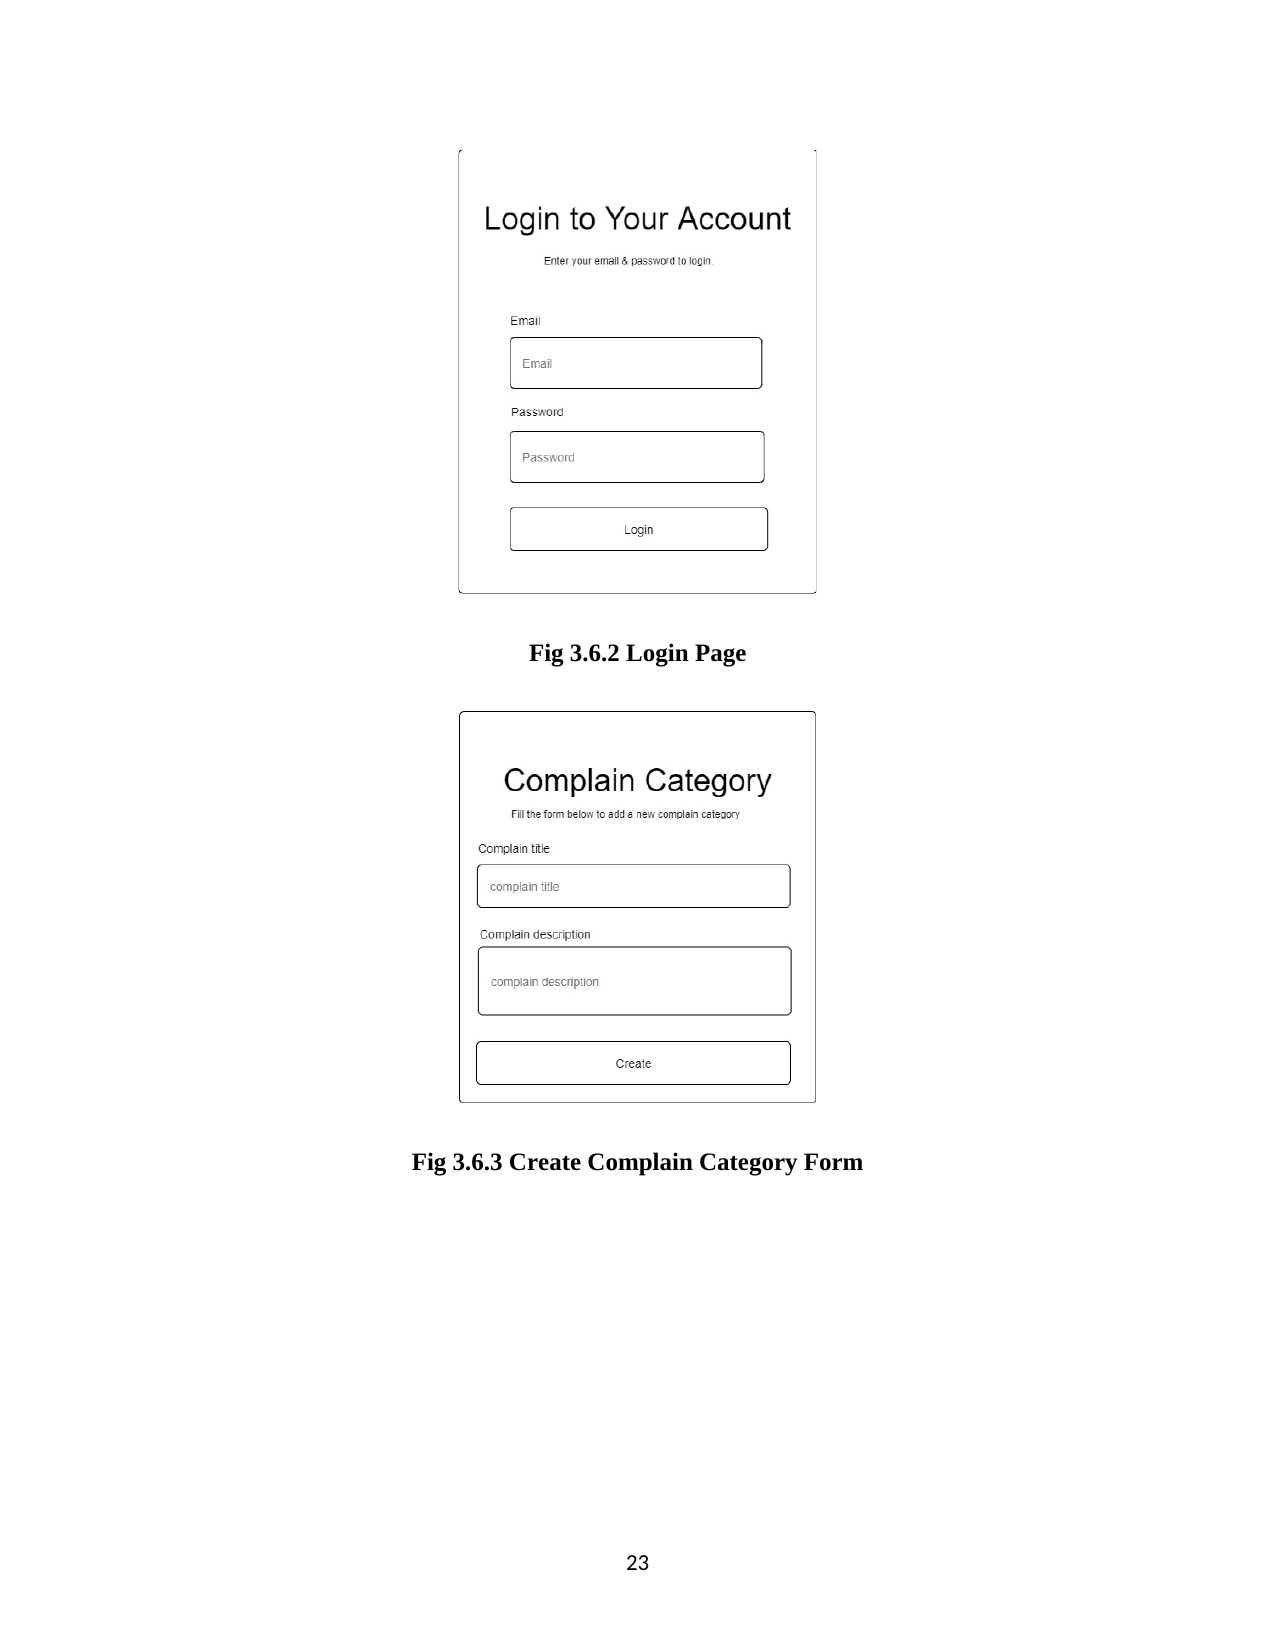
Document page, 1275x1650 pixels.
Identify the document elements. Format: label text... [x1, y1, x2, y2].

picture [459, 711, 816, 1103]
text Fig 3.6.2 Login Page [150, 638, 1125, 667]
picture [458, 150, 817, 594]
text Fig 3.6.3 Create Complain Category Form [150, 1147, 1125, 1175]
